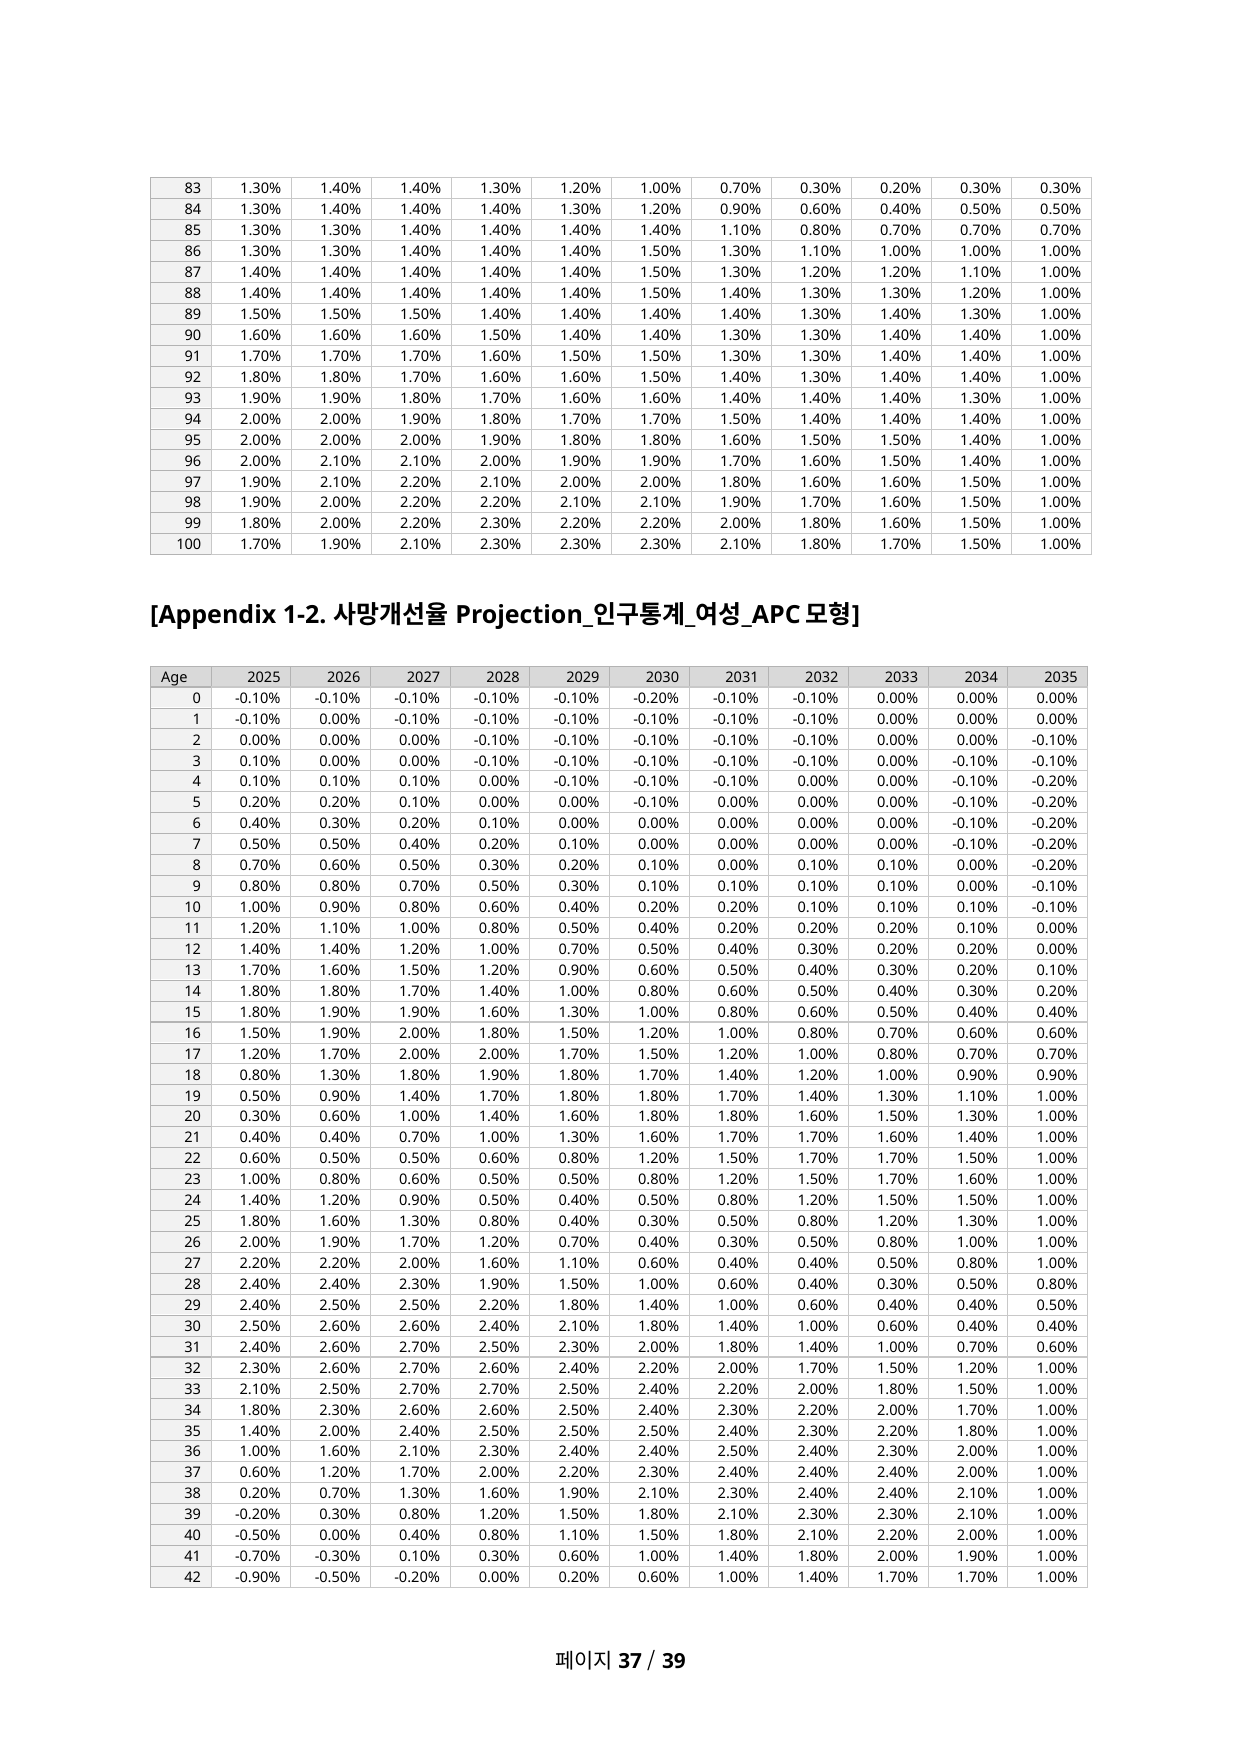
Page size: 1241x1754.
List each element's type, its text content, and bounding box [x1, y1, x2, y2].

table_cell 1.40% [932, 450, 1011, 470]
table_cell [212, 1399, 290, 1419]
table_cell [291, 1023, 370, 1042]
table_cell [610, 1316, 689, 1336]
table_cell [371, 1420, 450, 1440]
table_cell 0.00% [849, 834, 928, 854]
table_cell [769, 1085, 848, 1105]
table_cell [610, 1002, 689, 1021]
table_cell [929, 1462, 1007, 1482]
table_cell 0.10% [769, 855, 848, 875]
table_cell -0.10% [769, 688, 848, 707]
table_cell 0.50% [451, 876, 529, 896]
table_cell 2.00% [372, 430, 451, 449]
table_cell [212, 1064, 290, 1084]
table_cell 1.40% [292, 262, 371, 282]
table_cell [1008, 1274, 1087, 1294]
table_cell 0.10% [371, 771, 450, 791]
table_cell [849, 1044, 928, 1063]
table_cell 1.00% [1012, 388, 1091, 407]
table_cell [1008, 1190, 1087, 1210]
table_cell 2.10% [692, 534, 771, 554]
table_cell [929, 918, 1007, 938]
table_cell 1.90% [212, 471, 291, 491]
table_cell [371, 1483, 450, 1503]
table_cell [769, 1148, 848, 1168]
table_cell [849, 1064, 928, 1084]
table_cell 1.70% [852, 534, 931, 554]
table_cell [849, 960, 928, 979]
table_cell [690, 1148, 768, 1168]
table_cell 0.10% [610, 876, 689, 896]
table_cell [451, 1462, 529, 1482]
table_cell 1.80% [212, 367, 291, 387]
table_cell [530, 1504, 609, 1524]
table_cell 1.30% [452, 178, 531, 198]
table_cell 1.40% [372, 178, 451, 198]
table_cell 1.70% [452, 388, 531, 407]
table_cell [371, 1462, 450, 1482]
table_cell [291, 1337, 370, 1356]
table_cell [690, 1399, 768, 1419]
table_cell 97 [151, 471, 211, 491]
table_cell 1.40% [452, 304, 531, 324]
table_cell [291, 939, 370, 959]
table_cell 1.00% [852, 241, 931, 261]
table_cell 0.00% [849, 792, 928, 812]
table_cell 2.20% [532, 513, 611, 533]
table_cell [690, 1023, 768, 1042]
table_cell 0.00% [769, 792, 848, 812]
table_cell 2 [151, 729, 211, 749]
table_cell 0.00% [291, 709, 370, 728]
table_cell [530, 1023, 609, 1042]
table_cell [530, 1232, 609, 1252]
table_cell 0.00% [451, 792, 529, 812]
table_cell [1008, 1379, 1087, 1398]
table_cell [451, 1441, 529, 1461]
table_cell 1.30% [692, 346, 771, 366]
table_cell -0.20% [1008, 855, 1087, 875]
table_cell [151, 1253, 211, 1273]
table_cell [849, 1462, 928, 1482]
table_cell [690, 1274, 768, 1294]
table_cell 0.20% [852, 178, 931, 198]
table_cell 0.70% [371, 876, 450, 896]
table_header 2026 [291, 667, 370, 686]
table_cell 1.70% [212, 534, 291, 554]
table_cell 0.00% [530, 813, 609, 833]
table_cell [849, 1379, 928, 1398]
table_cell 1.90% [692, 492, 771, 512]
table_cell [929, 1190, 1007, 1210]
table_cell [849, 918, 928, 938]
table_cell 1.60% [612, 388, 691, 407]
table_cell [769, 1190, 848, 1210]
table_cell 1.30% [292, 220, 371, 240]
table_cell -0.10% [769, 750, 848, 770]
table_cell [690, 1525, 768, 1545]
table_cell 1.40% [692, 283, 771, 303]
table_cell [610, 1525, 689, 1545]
table_cell 1.00% [1012, 492, 1091, 512]
table_cell 1.90% [212, 492, 291, 512]
table_cell 1.60% [852, 471, 931, 491]
table_cell -0.10% [690, 688, 768, 707]
table_cell -0.10% [610, 729, 689, 749]
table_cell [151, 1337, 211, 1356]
table_cell 1.60% [852, 513, 931, 533]
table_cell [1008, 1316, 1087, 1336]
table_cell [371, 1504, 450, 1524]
table_cell 0.00% [849, 813, 928, 833]
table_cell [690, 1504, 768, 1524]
table_header 2033 [849, 667, 928, 686]
table_cell 0.20% [690, 897, 768, 917]
table_cell 2.10% [372, 450, 451, 470]
table_cell 1.80% [772, 534, 851, 554]
table_cell 1.40% [452, 241, 531, 261]
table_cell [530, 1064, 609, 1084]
table_cell 1.00% [1012, 513, 1091, 533]
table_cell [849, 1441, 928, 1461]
table_cell 2.30% [612, 534, 691, 554]
table_cell 1.10% [932, 262, 1011, 282]
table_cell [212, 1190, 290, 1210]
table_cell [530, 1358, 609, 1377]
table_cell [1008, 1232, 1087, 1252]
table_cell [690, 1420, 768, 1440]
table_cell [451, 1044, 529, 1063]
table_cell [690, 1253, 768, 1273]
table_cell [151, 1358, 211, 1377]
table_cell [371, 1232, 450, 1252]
table_cell 2.00% [292, 409, 371, 428]
table_cell 93 [151, 388, 211, 407]
table_cell 0.20% [371, 813, 450, 833]
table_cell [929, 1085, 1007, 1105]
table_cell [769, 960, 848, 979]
table_cell 1.30% [292, 241, 371, 261]
table_cell 0.00% [610, 813, 689, 833]
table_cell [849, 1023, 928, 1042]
table_cell 0.40% [371, 834, 450, 854]
table_cell 0.80% [772, 220, 851, 240]
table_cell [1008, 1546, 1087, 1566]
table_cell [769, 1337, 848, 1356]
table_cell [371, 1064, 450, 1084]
table_cell 1.90% [292, 534, 371, 554]
table_cell -0.20% [1008, 792, 1087, 812]
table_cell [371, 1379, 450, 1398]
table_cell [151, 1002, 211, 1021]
table_cell 0.10% [929, 897, 1007, 917]
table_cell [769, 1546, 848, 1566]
table_cell 0.10% [769, 897, 848, 917]
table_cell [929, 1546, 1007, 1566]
table_cell 0.10% [769, 876, 848, 896]
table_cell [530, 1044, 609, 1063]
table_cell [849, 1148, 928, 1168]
table_cell -0.10% [212, 709, 290, 728]
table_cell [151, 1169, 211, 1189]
table_cell 1.30% [692, 262, 771, 282]
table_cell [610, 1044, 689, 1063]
table_cell 0.10% [451, 813, 529, 833]
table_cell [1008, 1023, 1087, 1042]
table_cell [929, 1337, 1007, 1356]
table_cell 1.30% [532, 199, 611, 219]
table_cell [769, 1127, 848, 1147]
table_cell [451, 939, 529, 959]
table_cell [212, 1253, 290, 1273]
table_cell 1.00% [1012, 346, 1091, 366]
table_cell -0.10% [291, 688, 370, 707]
table_cell -0.20% [1008, 834, 1087, 854]
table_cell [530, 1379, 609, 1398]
table_cell 0.20% [291, 792, 370, 812]
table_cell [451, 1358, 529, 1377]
table_cell 87 [151, 262, 211, 282]
table_cell -0.10% [929, 834, 1007, 854]
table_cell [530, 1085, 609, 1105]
table_cell 1.00% [1012, 471, 1091, 491]
table_cell 0.60% [291, 855, 370, 875]
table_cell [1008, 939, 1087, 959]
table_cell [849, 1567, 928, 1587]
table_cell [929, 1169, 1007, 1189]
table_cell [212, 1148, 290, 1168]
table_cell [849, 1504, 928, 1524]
table_cell 1.90% [372, 409, 451, 428]
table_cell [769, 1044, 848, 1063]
table_cell 0.10% [291, 771, 370, 791]
table_cell 1.40% [532, 220, 611, 240]
table_cell -0.10% [371, 709, 450, 728]
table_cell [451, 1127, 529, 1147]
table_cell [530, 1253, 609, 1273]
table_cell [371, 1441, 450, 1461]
table_cell 1.70% [692, 450, 771, 470]
table_cell 0.00% [929, 709, 1007, 728]
table_cell 1.40% [932, 409, 1011, 428]
table_cell 0.50% [371, 855, 450, 875]
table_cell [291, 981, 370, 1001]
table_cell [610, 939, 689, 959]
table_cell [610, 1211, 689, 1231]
table_cell 85 [151, 220, 211, 240]
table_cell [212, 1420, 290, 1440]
table_cell 99 [151, 513, 211, 533]
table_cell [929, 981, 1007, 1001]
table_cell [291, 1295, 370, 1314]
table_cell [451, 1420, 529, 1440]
table_cell 1.00% [1012, 304, 1091, 324]
table_cell -0.10% [530, 771, 609, 791]
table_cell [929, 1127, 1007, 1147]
table_cell 0.00% [929, 876, 1007, 896]
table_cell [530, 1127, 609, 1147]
table_cell -0.10% [451, 729, 529, 749]
table_cell 83 [151, 178, 211, 198]
table_cell 0.10% [849, 897, 928, 917]
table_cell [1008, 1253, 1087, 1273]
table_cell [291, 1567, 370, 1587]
table_cell 88 [151, 283, 211, 303]
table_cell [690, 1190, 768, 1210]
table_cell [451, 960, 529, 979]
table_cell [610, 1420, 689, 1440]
table_cell 1.40% [292, 178, 371, 198]
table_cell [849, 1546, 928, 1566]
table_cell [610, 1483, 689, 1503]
table_cell 0.40% [530, 897, 609, 917]
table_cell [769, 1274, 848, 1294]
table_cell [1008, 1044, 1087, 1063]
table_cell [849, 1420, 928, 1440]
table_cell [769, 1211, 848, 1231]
table_cell 1.30% [772, 325, 851, 345]
table_cell 1.00% [1012, 241, 1091, 261]
table_cell 1.60% [452, 367, 531, 387]
table_cell 2.10% [452, 471, 531, 491]
table_cell 0.70% [692, 178, 771, 198]
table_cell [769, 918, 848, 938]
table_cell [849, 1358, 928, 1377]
table_cell -0.10% [1008, 750, 1087, 770]
table_cell 1.00% [1012, 367, 1091, 387]
table_cell -0.10% [530, 729, 609, 749]
table_cell 0.20% [530, 855, 609, 875]
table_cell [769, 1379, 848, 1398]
table_cell -0.10% [610, 771, 689, 791]
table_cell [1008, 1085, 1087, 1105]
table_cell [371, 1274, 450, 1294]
table_cell -0.10% [530, 709, 609, 728]
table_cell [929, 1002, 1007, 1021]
table_cell 0.00% [291, 750, 370, 770]
table_cell 0.50% [212, 834, 290, 854]
table_cell 0.00% [451, 771, 529, 791]
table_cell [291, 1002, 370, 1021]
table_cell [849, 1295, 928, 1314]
table_cell 1.40% [292, 199, 371, 219]
table_header 2035 [1008, 667, 1087, 686]
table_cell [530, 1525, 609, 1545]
table_cell 0.30% [530, 876, 609, 896]
table_cell 1.30% [932, 388, 1011, 407]
table_cell 1.90% [212, 388, 291, 407]
table_cell 0.10% [212, 750, 290, 770]
table_cell 0.10% [530, 834, 609, 854]
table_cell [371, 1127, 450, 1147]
table_cell 1.40% [372, 199, 451, 219]
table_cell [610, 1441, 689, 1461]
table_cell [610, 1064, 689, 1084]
table_cell 1.40% [452, 220, 531, 240]
table_cell 1.40% [932, 346, 1011, 366]
table_cell 1.50% [452, 325, 531, 345]
table_cell 0.30% [932, 178, 1011, 198]
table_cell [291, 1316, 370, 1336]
table_cell 1.70% [772, 492, 851, 512]
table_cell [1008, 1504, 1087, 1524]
table_cell 1.30% [772, 346, 851, 366]
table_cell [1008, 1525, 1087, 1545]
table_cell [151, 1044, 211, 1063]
table_cell 1.00% [612, 178, 691, 198]
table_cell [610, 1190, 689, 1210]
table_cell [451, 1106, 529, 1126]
table_cell 1.70% [612, 409, 691, 428]
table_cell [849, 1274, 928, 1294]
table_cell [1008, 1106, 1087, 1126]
table_cell 1.00% [1012, 450, 1091, 470]
table_cell 0.80% [212, 876, 290, 896]
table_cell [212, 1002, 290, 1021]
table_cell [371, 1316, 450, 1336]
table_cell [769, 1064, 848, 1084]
table_cell 2.10% [612, 492, 691, 512]
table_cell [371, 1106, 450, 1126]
table_header 2025 [212, 667, 290, 686]
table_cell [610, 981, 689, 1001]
table_cell 1.50% [372, 304, 451, 324]
table_cell 1.40% [532, 283, 611, 303]
table_cell 0.30% [291, 813, 370, 833]
table_cell 2.10% [372, 534, 451, 554]
table_cell 0.70% [212, 855, 290, 875]
table_cell 92 [151, 367, 211, 387]
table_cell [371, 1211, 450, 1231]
table_cell 1.40% [692, 388, 771, 407]
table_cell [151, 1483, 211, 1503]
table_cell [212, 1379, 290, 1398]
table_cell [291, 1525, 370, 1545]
table_cell 2.00% [452, 450, 531, 470]
table_cell 91 [151, 346, 211, 366]
table_cell 1.40% [932, 325, 1011, 345]
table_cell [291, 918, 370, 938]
table_cell -0.20% [1008, 813, 1087, 833]
table_cell 1.50% [852, 450, 931, 470]
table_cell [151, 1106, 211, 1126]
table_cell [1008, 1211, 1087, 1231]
table_cell 0.10% [212, 771, 290, 791]
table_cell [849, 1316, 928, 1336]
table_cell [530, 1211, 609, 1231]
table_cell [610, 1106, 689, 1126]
table_cell 1 [151, 709, 211, 728]
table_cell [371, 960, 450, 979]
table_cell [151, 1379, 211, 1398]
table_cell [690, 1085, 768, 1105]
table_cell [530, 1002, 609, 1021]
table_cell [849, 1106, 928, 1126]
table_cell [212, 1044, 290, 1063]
table_cell 1.30% [772, 304, 851, 324]
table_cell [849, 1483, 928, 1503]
table_cell 4 [151, 771, 211, 791]
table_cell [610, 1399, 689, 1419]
table_cell 100 [151, 534, 211, 554]
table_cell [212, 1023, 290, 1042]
table_cell 84 [151, 199, 211, 219]
table_header Age [151, 667, 211, 686]
table_cell 1.00% [932, 241, 1011, 261]
table_cell 1.80% [292, 367, 371, 387]
table_cell 1.50% [932, 492, 1011, 512]
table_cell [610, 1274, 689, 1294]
table_cell 2.00% [292, 492, 371, 512]
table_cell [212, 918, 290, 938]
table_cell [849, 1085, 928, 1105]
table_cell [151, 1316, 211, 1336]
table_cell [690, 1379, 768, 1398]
table_cell -0.10% [769, 709, 848, 728]
table_cell 1.00% [212, 897, 290, 917]
table_cell 1.30% [212, 220, 291, 240]
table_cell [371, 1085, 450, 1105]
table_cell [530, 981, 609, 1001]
table_cell 0.00% [929, 855, 1007, 875]
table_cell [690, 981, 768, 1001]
table_cell 10 [151, 897, 211, 917]
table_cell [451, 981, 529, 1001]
table_cell 1.50% [612, 367, 691, 387]
table_cell 9 [151, 876, 211, 896]
table_cell -0.10% [451, 750, 529, 770]
table_cell 1.40% [852, 388, 931, 407]
table_cell 1.50% [852, 430, 931, 449]
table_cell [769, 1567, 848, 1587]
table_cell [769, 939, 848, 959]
table_cell 1.40% [612, 325, 691, 345]
table_header 2029 [530, 667, 609, 686]
table_cell -0.10% [929, 771, 1007, 791]
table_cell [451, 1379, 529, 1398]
table_cell 1.20% [532, 178, 611, 198]
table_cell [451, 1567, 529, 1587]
table_cell 1.70% [532, 409, 611, 428]
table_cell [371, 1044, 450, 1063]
table_cell 1.60% [772, 450, 851, 470]
table_cell 0.00% [530, 792, 609, 812]
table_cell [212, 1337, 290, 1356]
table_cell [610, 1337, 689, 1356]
table_cell 1.40% [452, 199, 531, 219]
table_cell 0.00% [690, 813, 768, 833]
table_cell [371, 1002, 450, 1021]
table_cell 1.40% [852, 367, 931, 387]
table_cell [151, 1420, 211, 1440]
table_cell 1.80% [532, 430, 611, 449]
table_cell 1.20% [772, 262, 851, 282]
table_cell 0.70% [1012, 220, 1091, 240]
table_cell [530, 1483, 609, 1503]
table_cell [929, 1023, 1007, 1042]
table_cell 0.20% [610, 897, 689, 917]
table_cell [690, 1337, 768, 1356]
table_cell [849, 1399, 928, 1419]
table_cell 2.20% [372, 492, 451, 512]
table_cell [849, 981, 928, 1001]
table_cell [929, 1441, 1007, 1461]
table_cell 1.40% [532, 241, 611, 261]
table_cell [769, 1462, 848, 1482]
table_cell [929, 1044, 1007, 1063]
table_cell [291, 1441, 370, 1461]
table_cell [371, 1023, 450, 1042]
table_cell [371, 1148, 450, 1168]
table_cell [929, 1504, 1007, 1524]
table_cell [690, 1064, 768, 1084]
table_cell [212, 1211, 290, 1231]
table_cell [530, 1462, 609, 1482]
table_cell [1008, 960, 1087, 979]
table_cell -0.10% [1008, 897, 1087, 917]
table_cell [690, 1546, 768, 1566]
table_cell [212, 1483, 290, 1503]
table_cell 1.40% [852, 325, 931, 345]
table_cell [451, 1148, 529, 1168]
table_cell 1.60% [532, 388, 611, 407]
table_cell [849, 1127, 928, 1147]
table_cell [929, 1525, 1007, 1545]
table_cell 0.90% [692, 199, 771, 219]
table_cell 1.30% [772, 283, 851, 303]
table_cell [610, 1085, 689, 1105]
table_cell 94 [151, 409, 211, 428]
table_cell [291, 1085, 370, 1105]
table_cell 2.10% [292, 450, 371, 470]
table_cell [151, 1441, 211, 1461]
table_cell -0.10% [371, 688, 450, 707]
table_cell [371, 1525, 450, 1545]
table_cell 0.10% [371, 792, 450, 812]
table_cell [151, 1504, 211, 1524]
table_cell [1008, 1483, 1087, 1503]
table_cell 0.00% [849, 750, 928, 770]
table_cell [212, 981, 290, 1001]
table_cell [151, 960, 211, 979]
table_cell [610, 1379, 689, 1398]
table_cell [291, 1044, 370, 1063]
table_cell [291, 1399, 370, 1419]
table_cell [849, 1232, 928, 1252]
table_cell -0.10% [212, 688, 290, 707]
table_cell 2.30% [452, 534, 531, 554]
table_cell 1.40% [692, 304, 771, 324]
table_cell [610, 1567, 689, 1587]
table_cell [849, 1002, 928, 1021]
table_cell 1.30% [932, 304, 1011, 324]
table_cell 7 [151, 834, 211, 854]
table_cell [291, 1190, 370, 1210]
table_cell 1.00% [1012, 409, 1091, 428]
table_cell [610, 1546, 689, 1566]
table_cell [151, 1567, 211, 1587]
table_cell 0.00% [769, 771, 848, 791]
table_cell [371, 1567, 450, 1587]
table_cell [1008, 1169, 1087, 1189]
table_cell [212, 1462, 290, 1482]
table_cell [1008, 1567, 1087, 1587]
table_cell 1.30% [852, 283, 931, 303]
table_cell 1.80% [212, 513, 291, 533]
table_cell 1.30% [212, 178, 291, 198]
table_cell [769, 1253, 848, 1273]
table_cell 1.40% [852, 409, 931, 428]
table_cell 89 [151, 304, 211, 324]
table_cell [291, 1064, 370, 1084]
table_cell 1.40% [452, 262, 531, 282]
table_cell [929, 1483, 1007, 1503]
table_cell 1.50% [932, 471, 1011, 491]
table_cell 1.40% [772, 388, 851, 407]
table_cell 1.70% [372, 367, 451, 387]
table_cell -0.10% [690, 709, 768, 728]
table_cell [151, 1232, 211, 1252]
table_cell 0.40% [212, 813, 290, 833]
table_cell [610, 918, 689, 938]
table_cell -0.10% [929, 813, 1007, 833]
table_cell 1.40% [692, 367, 771, 387]
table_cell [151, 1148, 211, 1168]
table_header 2027 [371, 667, 450, 686]
table_header 2031 [690, 667, 768, 686]
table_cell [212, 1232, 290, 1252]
table_cell 2.00% [212, 430, 291, 449]
table_cell 2.20% [372, 471, 451, 491]
table_cell -0.10% [451, 709, 529, 728]
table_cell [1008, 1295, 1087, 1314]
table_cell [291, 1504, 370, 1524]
table_cell 0.00% [1008, 709, 1087, 728]
table_cell 1.40% [932, 430, 1011, 449]
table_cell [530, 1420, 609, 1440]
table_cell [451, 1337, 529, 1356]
table_cell 1.40% [292, 283, 371, 303]
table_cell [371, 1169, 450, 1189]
table_cell 1.90% [532, 450, 611, 470]
text [Appendix 1-2. 사망개선율 Projection_인구통계_여성_APC모형] [150, 594, 1090, 631]
table_cell 0.70% [852, 220, 931, 240]
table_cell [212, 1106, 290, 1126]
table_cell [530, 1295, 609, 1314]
table_cell 0.00% [849, 729, 928, 749]
table_cell 1.80% [612, 430, 691, 449]
table_cell 1.50% [692, 409, 771, 428]
table_cell 0.00% [1008, 688, 1087, 707]
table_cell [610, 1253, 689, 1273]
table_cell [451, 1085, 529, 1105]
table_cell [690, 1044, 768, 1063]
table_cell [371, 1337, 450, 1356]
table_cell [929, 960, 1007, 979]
table_cell 1.90% [452, 430, 531, 449]
table_cell 1.10% [692, 220, 771, 240]
table_cell 1.10% [772, 241, 851, 261]
table_cell 1.50% [612, 262, 691, 282]
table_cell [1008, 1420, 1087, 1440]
table_cell 1.60% [212, 325, 291, 345]
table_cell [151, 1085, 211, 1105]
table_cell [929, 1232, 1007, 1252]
table_cell 0.00% [929, 688, 1007, 707]
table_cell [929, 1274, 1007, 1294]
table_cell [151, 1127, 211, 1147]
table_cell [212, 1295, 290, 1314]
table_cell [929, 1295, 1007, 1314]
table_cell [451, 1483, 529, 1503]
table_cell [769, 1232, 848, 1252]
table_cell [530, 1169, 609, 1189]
table_cell 0.80% [291, 876, 370, 896]
table_cell 1.30% [772, 367, 851, 387]
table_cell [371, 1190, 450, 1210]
table_cell 1.20% [932, 283, 1011, 303]
table_cell 0.00% [371, 729, 450, 749]
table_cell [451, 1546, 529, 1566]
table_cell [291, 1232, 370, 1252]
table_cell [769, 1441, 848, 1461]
table_cell 0.00% [610, 834, 689, 854]
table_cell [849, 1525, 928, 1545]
table_cell 1.30% [212, 199, 291, 219]
table_cell 1.40% [612, 220, 691, 240]
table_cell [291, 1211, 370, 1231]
table_cell 1.40% [212, 283, 291, 303]
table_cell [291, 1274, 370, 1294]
table_cell 2.20% [372, 513, 451, 533]
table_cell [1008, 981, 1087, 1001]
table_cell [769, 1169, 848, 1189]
table_cell 1.40% [532, 325, 611, 345]
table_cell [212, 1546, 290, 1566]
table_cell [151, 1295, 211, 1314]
table_cell 8 [151, 855, 211, 875]
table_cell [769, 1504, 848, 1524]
table_cell 0.00% [371, 750, 450, 770]
table_cell 1.30% [692, 325, 771, 345]
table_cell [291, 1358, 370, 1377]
table_cell -0.20% [1008, 771, 1087, 791]
table_cell 1.70% [372, 346, 451, 366]
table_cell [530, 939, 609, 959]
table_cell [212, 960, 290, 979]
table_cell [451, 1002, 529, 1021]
table_cell 1.60% [852, 492, 931, 512]
table_cell 1.60% [372, 325, 451, 345]
table_cell -0.10% [769, 729, 848, 749]
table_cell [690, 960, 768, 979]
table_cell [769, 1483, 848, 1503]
table_cell 1.00% [1012, 430, 1091, 449]
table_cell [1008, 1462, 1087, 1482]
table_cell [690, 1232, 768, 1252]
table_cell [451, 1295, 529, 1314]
table_cell 0.00% [690, 855, 768, 875]
table_cell 1.40% [372, 220, 451, 240]
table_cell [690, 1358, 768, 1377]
table_cell 0 [151, 688, 211, 707]
table_cell 86 [151, 241, 211, 261]
table_cell 0.30% [1012, 178, 1091, 198]
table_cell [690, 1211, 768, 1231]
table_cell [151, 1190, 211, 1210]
table_cell 1.00% [1012, 262, 1091, 282]
table_cell 2.10% [532, 492, 611, 512]
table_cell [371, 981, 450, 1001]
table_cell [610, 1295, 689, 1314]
table_cell 90 [151, 325, 211, 345]
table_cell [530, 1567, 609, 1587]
table_cell 3 [151, 750, 211, 770]
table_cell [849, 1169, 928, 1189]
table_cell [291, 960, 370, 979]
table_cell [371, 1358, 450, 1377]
table_cell 1.50% [532, 346, 611, 366]
table_cell 0.10% [610, 855, 689, 875]
table_cell 1.80% [372, 388, 451, 407]
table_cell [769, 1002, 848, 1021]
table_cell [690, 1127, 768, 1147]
table_header 2028 [451, 667, 529, 686]
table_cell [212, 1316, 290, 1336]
table_cell 2.30% [452, 513, 531, 533]
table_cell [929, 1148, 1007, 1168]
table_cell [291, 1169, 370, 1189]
table_cell 2.10% [292, 471, 371, 491]
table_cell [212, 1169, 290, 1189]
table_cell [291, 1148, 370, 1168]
table_cell -0.10% [610, 709, 689, 728]
table_cell 1.40% [532, 262, 611, 282]
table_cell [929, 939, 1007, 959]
table_cell -0.10% [451, 688, 529, 707]
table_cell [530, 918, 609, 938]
table_cell 0.00% [690, 792, 768, 812]
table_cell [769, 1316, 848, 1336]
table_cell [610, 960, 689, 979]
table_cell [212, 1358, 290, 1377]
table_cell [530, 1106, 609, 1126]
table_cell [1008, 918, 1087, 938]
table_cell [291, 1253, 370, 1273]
table_cell 1.40% [372, 283, 451, 303]
table_cell 1.50% [292, 304, 371, 324]
table_cell -0.20% [610, 688, 689, 707]
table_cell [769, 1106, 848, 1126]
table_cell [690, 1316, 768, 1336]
table_cell 0.60% [772, 199, 851, 219]
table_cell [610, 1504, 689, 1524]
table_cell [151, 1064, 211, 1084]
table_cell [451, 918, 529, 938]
table_cell 1.60% [772, 471, 851, 491]
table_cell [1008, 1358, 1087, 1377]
table_cell 2.00% [292, 430, 371, 449]
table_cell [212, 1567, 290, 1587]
table_cell 1.90% [612, 450, 691, 470]
table_cell -0.10% [1008, 876, 1087, 896]
table_cell 1.50% [932, 513, 1011, 533]
table_cell 1.40% [852, 304, 931, 324]
table_cell -0.10% [530, 750, 609, 770]
table_cell 1.60% [292, 325, 371, 345]
table_cell 1.40% [452, 283, 531, 303]
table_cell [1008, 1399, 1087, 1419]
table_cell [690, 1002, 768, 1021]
table_cell 0.00% [769, 834, 848, 854]
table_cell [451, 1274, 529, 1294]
table_cell 1.60% [692, 430, 771, 449]
table_cell 2.30% [532, 534, 611, 554]
table_cell 1.40% [212, 262, 291, 282]
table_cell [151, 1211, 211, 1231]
table_cell 0.50% [291, 834, 370, 854]
table_cell 2.00% [692, 513, 771, 533]
table_cell 96 [151, 450, 211, 470]
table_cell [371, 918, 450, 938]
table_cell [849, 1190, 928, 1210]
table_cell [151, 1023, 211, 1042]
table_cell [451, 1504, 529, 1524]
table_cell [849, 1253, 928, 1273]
table_header 2032 [769, 667, 848, 686]
table_cell 1.40% [852, 346, 931, 366]
table_cell -0.10% [1008, 729, 1087, 749]
table_cell 1.60% [532, 367, 611, 387]
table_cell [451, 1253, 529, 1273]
table_cell 0.50% [1012, 199, 1091, 219]
table_cell 0.10% [690, 876, 768, 896]
table_cell 1.50% [612, 241, 691, 261]
table_cell 0.00% [690, 834, 768, 854]
table_cell 1.40% [372, 241, 451, 261]
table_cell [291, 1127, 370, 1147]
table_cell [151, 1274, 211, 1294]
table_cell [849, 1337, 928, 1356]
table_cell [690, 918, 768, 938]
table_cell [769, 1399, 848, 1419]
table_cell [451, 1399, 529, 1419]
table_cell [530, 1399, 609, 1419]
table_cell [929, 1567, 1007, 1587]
table_header 2030 [610, 667, 689, 686]
table_cell 1.40% [612, 304, 691, 324]
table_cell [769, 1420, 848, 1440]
table_header 2034 [929, 667, 1007, 686]
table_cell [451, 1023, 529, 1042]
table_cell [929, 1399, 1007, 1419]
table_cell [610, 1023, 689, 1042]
table_cell 1.50% [212, 304, 291, 324]
table_cell 0.00% [849, 688, 928, 707]
table_cell 0.00% [849, 709, 928, 728]
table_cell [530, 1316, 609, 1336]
table_cell 1.50% [772, 430, 851, 449]
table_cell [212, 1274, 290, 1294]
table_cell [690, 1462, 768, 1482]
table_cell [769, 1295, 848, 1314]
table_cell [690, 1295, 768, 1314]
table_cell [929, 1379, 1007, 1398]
table_cell 1.40% [772, 409, 851, 428]
table_cell 0.50% [932, 199, 1011, 219]
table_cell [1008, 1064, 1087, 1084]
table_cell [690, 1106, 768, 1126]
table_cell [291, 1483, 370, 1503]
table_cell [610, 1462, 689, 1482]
table_cell -0.10% [690, 729, 768, 749]
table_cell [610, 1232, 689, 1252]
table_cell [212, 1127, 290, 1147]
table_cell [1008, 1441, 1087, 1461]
table_cell 1.20% [612, 199, 691, 219]
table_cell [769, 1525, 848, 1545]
table_cell 1.80% [452, 409, 531, 428]
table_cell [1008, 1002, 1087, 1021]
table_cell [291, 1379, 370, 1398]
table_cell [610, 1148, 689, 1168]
table_cell 1.40% [372, 262, 451, 282]
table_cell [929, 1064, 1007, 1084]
table_cell -0.10% [929, 792, 1007, 812]
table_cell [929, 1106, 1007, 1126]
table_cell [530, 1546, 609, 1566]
table_cell -0.10% [929, 750, 1007, 770]
table_cell 5 [151, 792, 211, 812]
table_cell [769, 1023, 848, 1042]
table_cell 0.00% [769, 813, 848, 833]
table_cell -0.10% [690, 750, 768, 770]
table_cell 2.00% [612, 471, 691, 491]
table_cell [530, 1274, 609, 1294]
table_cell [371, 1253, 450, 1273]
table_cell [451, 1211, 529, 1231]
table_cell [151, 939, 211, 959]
table_cell 1.50% [612, 346, 691, 366]
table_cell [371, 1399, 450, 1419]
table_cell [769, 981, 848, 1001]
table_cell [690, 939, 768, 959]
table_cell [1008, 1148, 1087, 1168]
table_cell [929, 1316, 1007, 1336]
table_cell 0.40% [852, 199, 931, 219]
table_cell 1.70% [212, 346, 291, 366]
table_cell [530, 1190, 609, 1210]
table_cell 0.60% [451, 897, 529, 917]
table_cell 98 [151, 492, 211, 512]
table_cell -0.10% [690, 771, 768, 791]
table_cell 0.80% [371, 897, 450, 917]
table_cell 2.00% [212, 409, 291, 428]
table_cell 0.00% [291, 729, 370, 749]
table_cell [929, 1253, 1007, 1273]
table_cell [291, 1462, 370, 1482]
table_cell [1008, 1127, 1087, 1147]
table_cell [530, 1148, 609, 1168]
table_cell 0.70% [932, 220, 1011, 240]
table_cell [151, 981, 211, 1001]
table_cell 1.00% [1012, 325, 1091, 345]
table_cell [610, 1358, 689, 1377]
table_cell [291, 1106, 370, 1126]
table_cell 0.20% [451, 834, 529, 854]
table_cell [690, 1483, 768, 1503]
table_cell 1.80% [772, 513, 851, 533]
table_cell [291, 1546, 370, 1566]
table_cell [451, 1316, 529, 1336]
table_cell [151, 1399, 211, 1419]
table_cell 95 [151, 430, 211, 449]
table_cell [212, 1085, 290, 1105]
table_cell 1.00% [1012, 534, 1091, 554]
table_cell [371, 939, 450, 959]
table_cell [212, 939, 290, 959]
table_cell 1.20% [852, 262, 931, 282]
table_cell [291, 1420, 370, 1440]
table_cell 1.50% [932, 534, 1011, 554]
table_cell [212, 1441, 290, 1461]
table_cell 2.00% [292, 513, 371, 533]
table_cell 1.90% [292, 388, 371, 407]
table_cell 1.30% [692, 241, 771, 261]
table_cell 0.10% [849, 876, 928, 896]
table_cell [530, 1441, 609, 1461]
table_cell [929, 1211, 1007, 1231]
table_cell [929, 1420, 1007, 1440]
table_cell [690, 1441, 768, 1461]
table_cell 6 [151, 813, 211, 833]
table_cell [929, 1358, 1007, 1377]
table_cell -0.10% [530, 688, 609, 707]
table_cell 0.30% [451, 855, 529, 875]
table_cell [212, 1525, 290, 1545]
table_cell 0.00% [929, 729, 1007, 749]
table_cell 1.40% [932, 367, 1011, 387]
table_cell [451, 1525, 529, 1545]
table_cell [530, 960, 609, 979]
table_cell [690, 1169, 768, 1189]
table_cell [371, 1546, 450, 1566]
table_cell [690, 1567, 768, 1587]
table_cell 0.10% [849, 855, 928, 875]
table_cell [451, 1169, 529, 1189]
table_cell 2.20% [452, 492, 531, 512]
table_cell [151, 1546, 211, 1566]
table_cell 1.50% [612, 283, 691, 303]
table_cell 1.00% [1012, 283, 1091, 303]
table_cell 1.40% [532, 304, 611, 324]
table_cell 0.30% [772, 178, 851, 198]
table_cell 0.20% [212, 792, 290, 812]
table_cell 0.90% [291, 897, 370, 917]
table_cell 1.60% [452, 346, 531, 366]
table_cell -0.10% [610, 750, 689, 770]
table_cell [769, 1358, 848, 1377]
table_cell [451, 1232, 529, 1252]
table_cell 2.20% [612, 513, 691, 533]
table_cell 1.80% [692, 471, 771, 491]
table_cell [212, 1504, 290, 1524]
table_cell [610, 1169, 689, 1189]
table_cell 0.00% [849, 771, 928, 791]
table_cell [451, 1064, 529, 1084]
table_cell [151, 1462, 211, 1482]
table_cell 2.00% [532, 471, 611, 491]
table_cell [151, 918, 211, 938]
table_cell 0.00% [212, 729, 290, 749]
table_cell 1.70% [292, 346, 371, 366]
table_cell -0.10% [610, 792, 689, 812]
table_cell 1.30% [212, 241, 291, 261]
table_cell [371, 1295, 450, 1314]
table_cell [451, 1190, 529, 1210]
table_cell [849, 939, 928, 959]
table_cell 2.00% [212, 450, 291, 470]
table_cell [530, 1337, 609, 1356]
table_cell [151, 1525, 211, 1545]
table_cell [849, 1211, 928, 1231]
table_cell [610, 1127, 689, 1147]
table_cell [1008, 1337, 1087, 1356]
